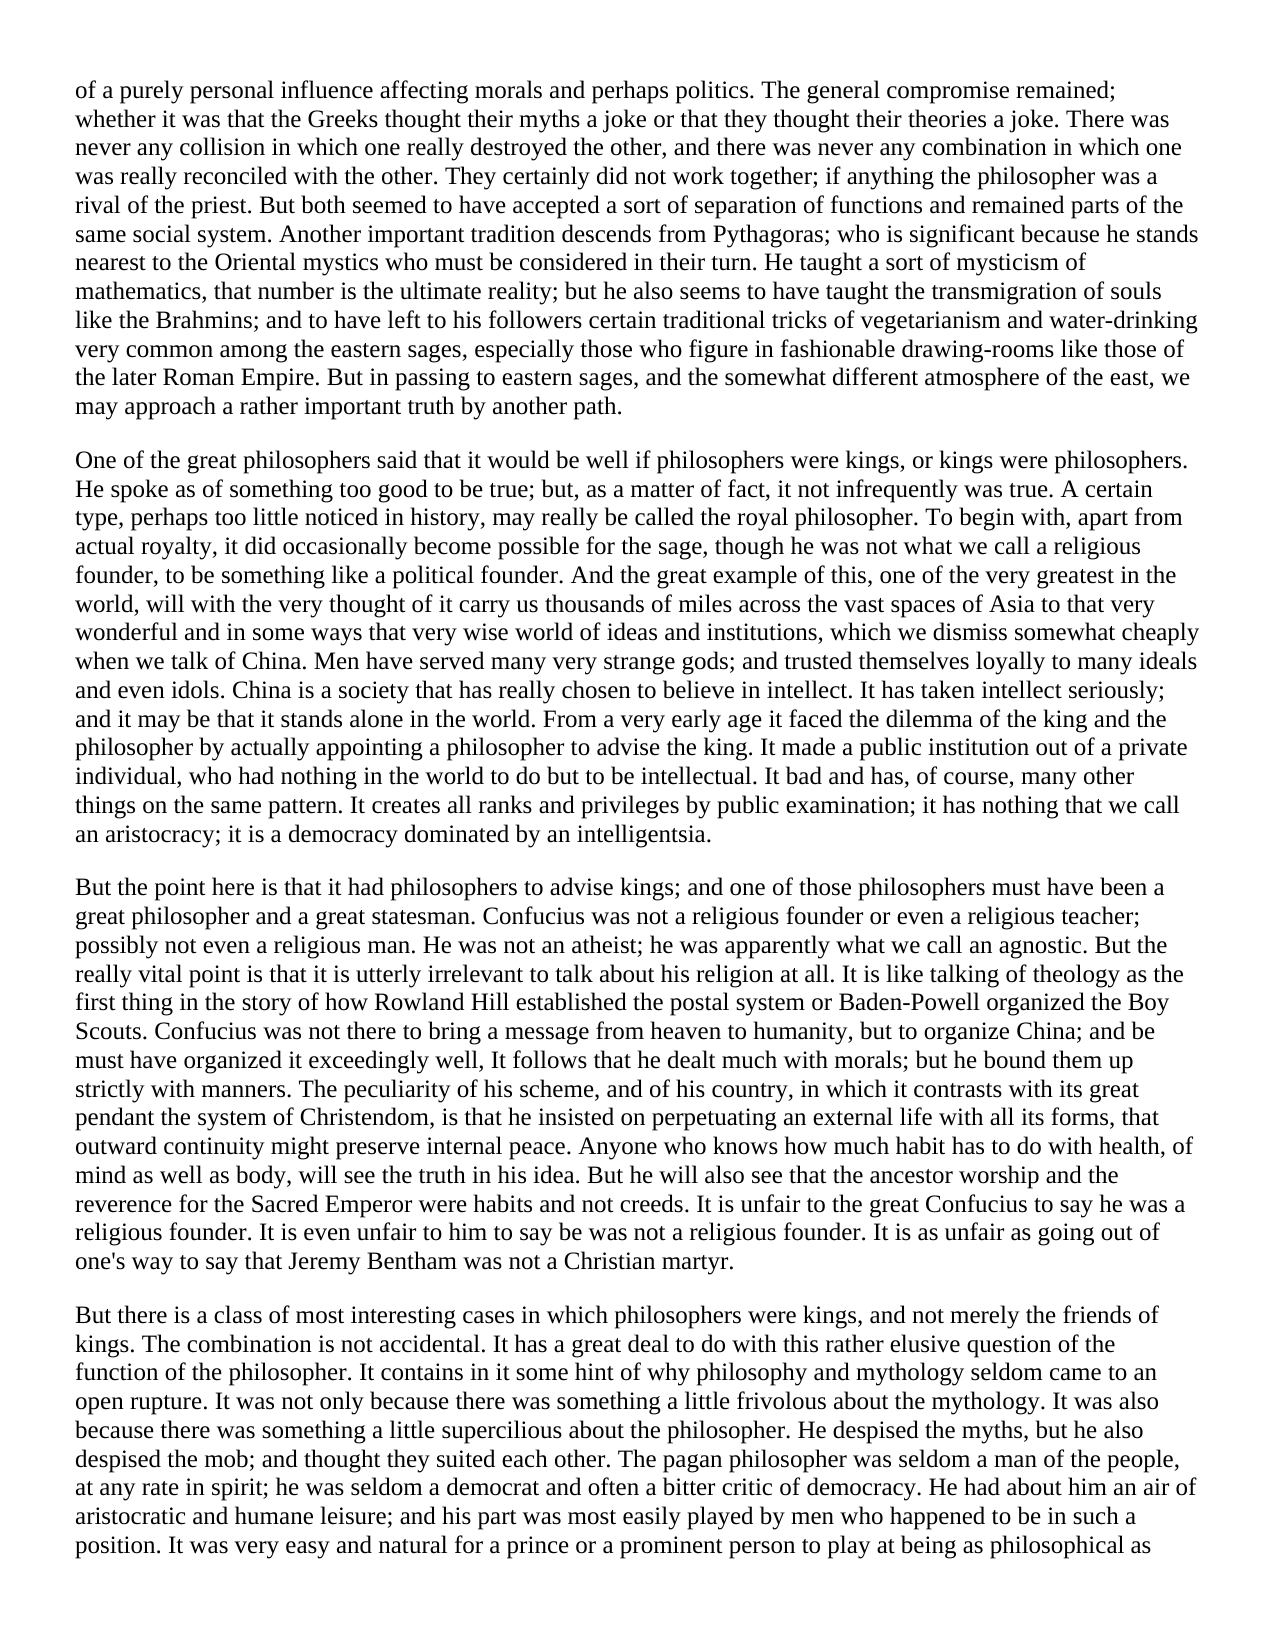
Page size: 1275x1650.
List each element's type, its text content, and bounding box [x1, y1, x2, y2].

text One of the great philosophers said that it would be well if philosophers were kings, or kings were philosophers. He spoke as of something too good to be true; but, as a matter of fact, it not infrequently was true. A certain type, perhaps too little noticed in history, may really be called the royal philosopher. To begin with, apart from actual royalty, it did occasionally become possible for the sage, though he was not what we call a religious founder, to be something like a political founder. And the great example of this, one of the very greatest in the world, will with the very thought of it carry us thousands of miles across the vast spaces of Asia to that very wonderful and in some ways that very wise world of ideas and institutions, which we dismiss somewhat cheaply when we talk of China. Men have served many very strange gods; and trusted themselves loyally to many ideals and even idols. China is a society that has really chosen to believe in intellect. It has taken intellect seriously; and it may be that it stands alone in the world. From a very early age it faced the dilemma of the king and the philosopher by actually appointing a philosopher to advise the king. It made a public institution out of a private individual, who had nothing in the world to do but to be intellectual. It bad and has, of course, many other things on the same pattern. It creates all ranks and privileges by public examination; it has nothing that we call an aristocracy; it is a democracy dominated by an intelligentsia. [75, 445, 1200, 847]
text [75, 75, 1200, 420]
text But the point here is that it had philosophers to advise kings; and one of those philosophers must have been a great philosopher and a great statesman. Confucius was not a religious founder or even a religious teacher; possibly not even a religious man. He was not an atheist; he was apparently what we call an agnostic. But the really vital point is that it is utterly irrelevant to talk about his religion at all. It is like talking of theology as the first thing in the story of how Rowland Hill established the postal system or Baden-Powell organized the Boy Scouts. Confucius was not there to bring a message from heaven to humanity, but to organize China; and be must have organized it exceedingly well, It follows that he dealt much with morals; but he bound them up strictly with manners. The peculiarity of his scheme, and of his country, in which it contrasts with its great pendant the system of Christendom, is that he insisted on perpetuating an external life with all its forms, that outward continuity might preserve internal peace. Anyone who knows how much habit has to do with health, of mind as well as body, will see the truth in his idea. But he will also see that the ancestor worship and the reverence for the Sacred Emperor were habits and not creeds. It is unfair to the great Confucius to say he was a religious founder. It is even unfair to him to say be was not a religious founder. It is as unfair as going out of one's way to say that Jeremy Bentham was not a Christian martyr. [75, 872, 1200, 1275]
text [75, 1300, 1200, 1559]
